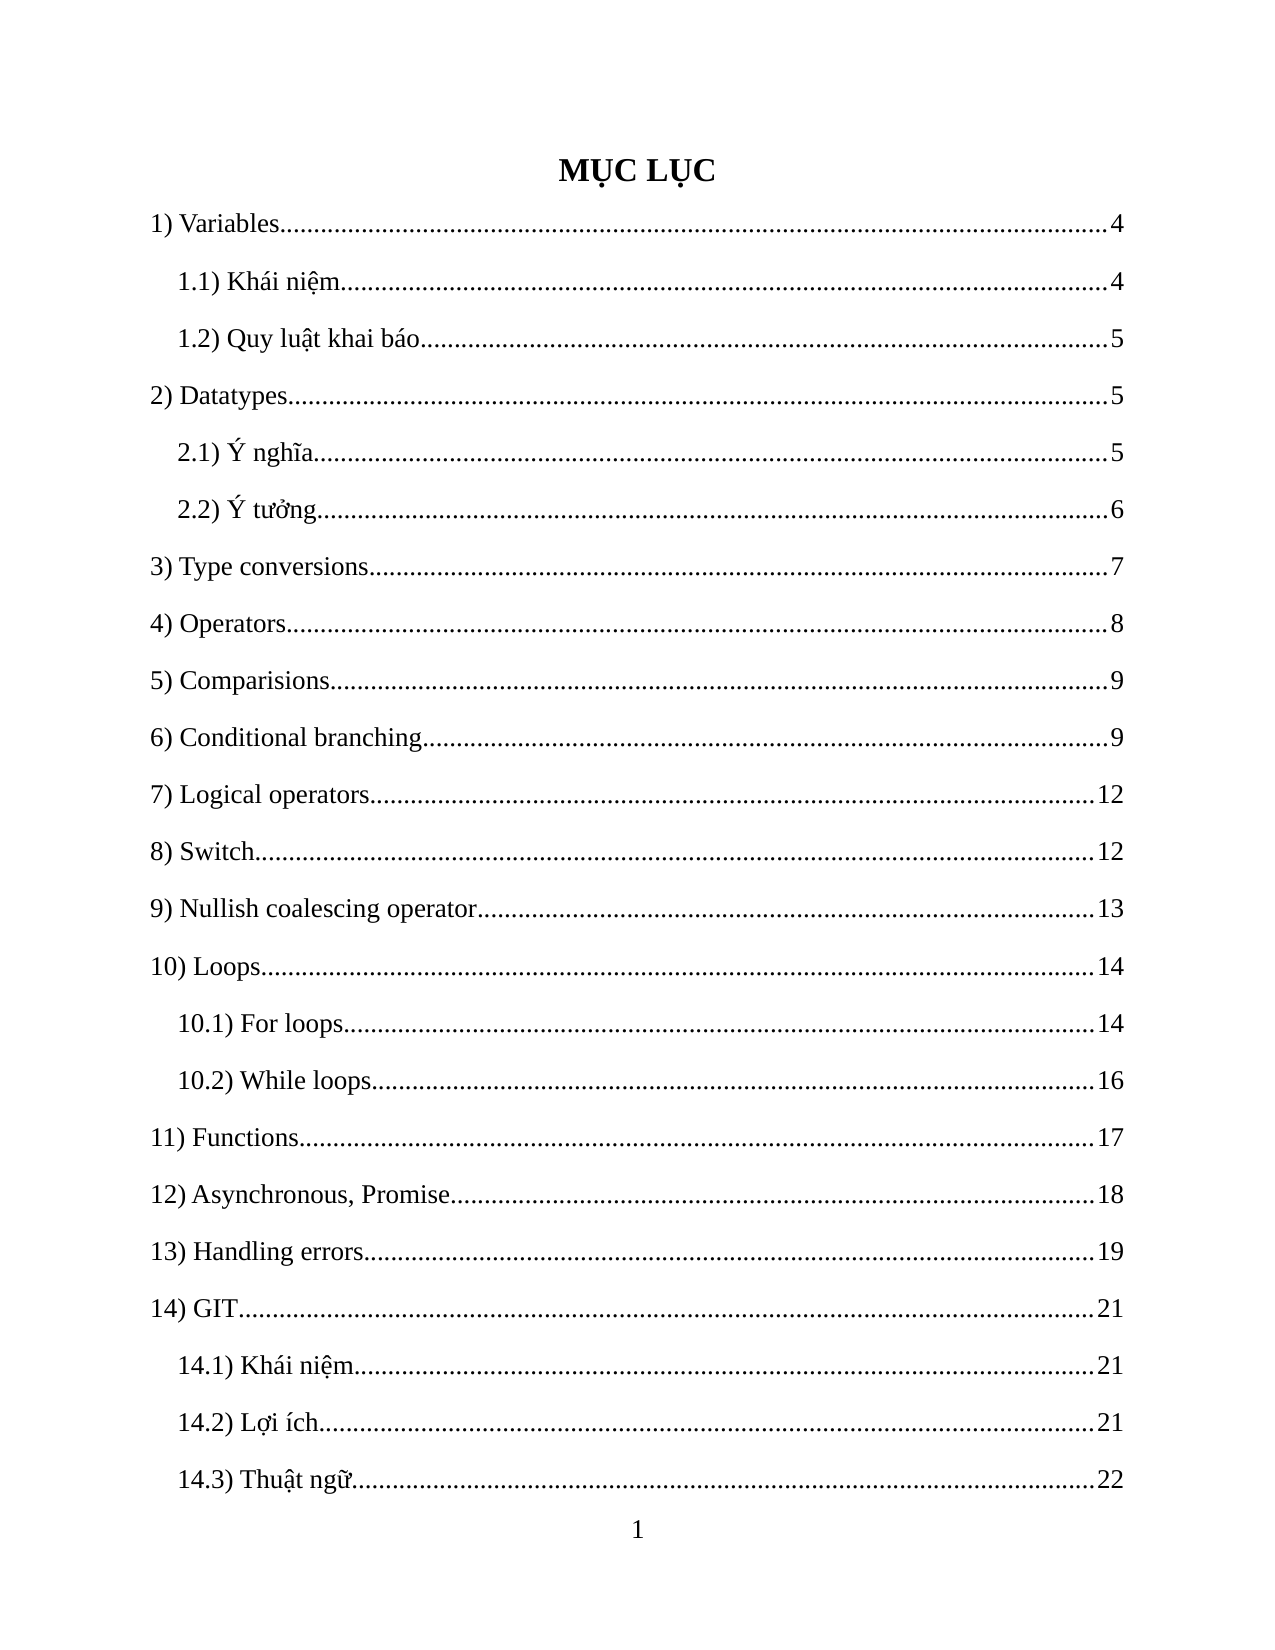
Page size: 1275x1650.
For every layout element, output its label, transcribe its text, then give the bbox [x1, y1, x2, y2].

text 10) Loops 14 [150, 949, 1125, 981]
text 14.3) Thuật ngữ 22 [177, 1463, 1125, 1494]
text 14) GIT 21 [150, 1292, 1125, 1323]
text 1.1) Khái niệm 4 [177, 264, 1125, 296]
text 2) Datatypes 5 [150, 379, 1125, 410]
text 9) Nullish coalescing operator 13 [150, 892, 1125, 924]
text 12) Asynchronous, Promise 18 [150, 1178, 1125, 1209]
text 10.2) While loops 16 [177, 1064, 1125, 1095]
text MỤC LỤC [150, 150, 1125, 188]
text 8) Switch 12 [150, 835, 1125, 867]
text 7) Logical operators 12 [150, 778, 1125, 809]
text 5) Comparisions 9 [150, 664, 1125, 695]
text 10.1) For loops 14 [177, 1007, 1125, 1038]
text 2.2) Ý tưởng 6 [177, 493, 1125, 524]
text 13) Handling errors 19 [150, 1235, 1125, 1266]
text 1) Variables 4 [150, 207, 1125, 239]
text 2.1) Ý nghĩa 5 [177, 436, 1125, 467]
text 11) Functions 17 [150, 1121, 1125, 1152]
text 3) Type conversions 7 [150, 550, 1125, 581]
text 1.2) Quy luật khai báo 5 [177, 322, 1125, 353]
text 4) Operators 8 [150, 607, 1125, 638]
text 14.2) Lợi ích 21 [177, 1406, 1125, 1437]
text 14.1) Khái niệm 21 [177, 1349, 1125, 1380]
text 6) Conditional branching 9 [150, 721, 1125, 752]
